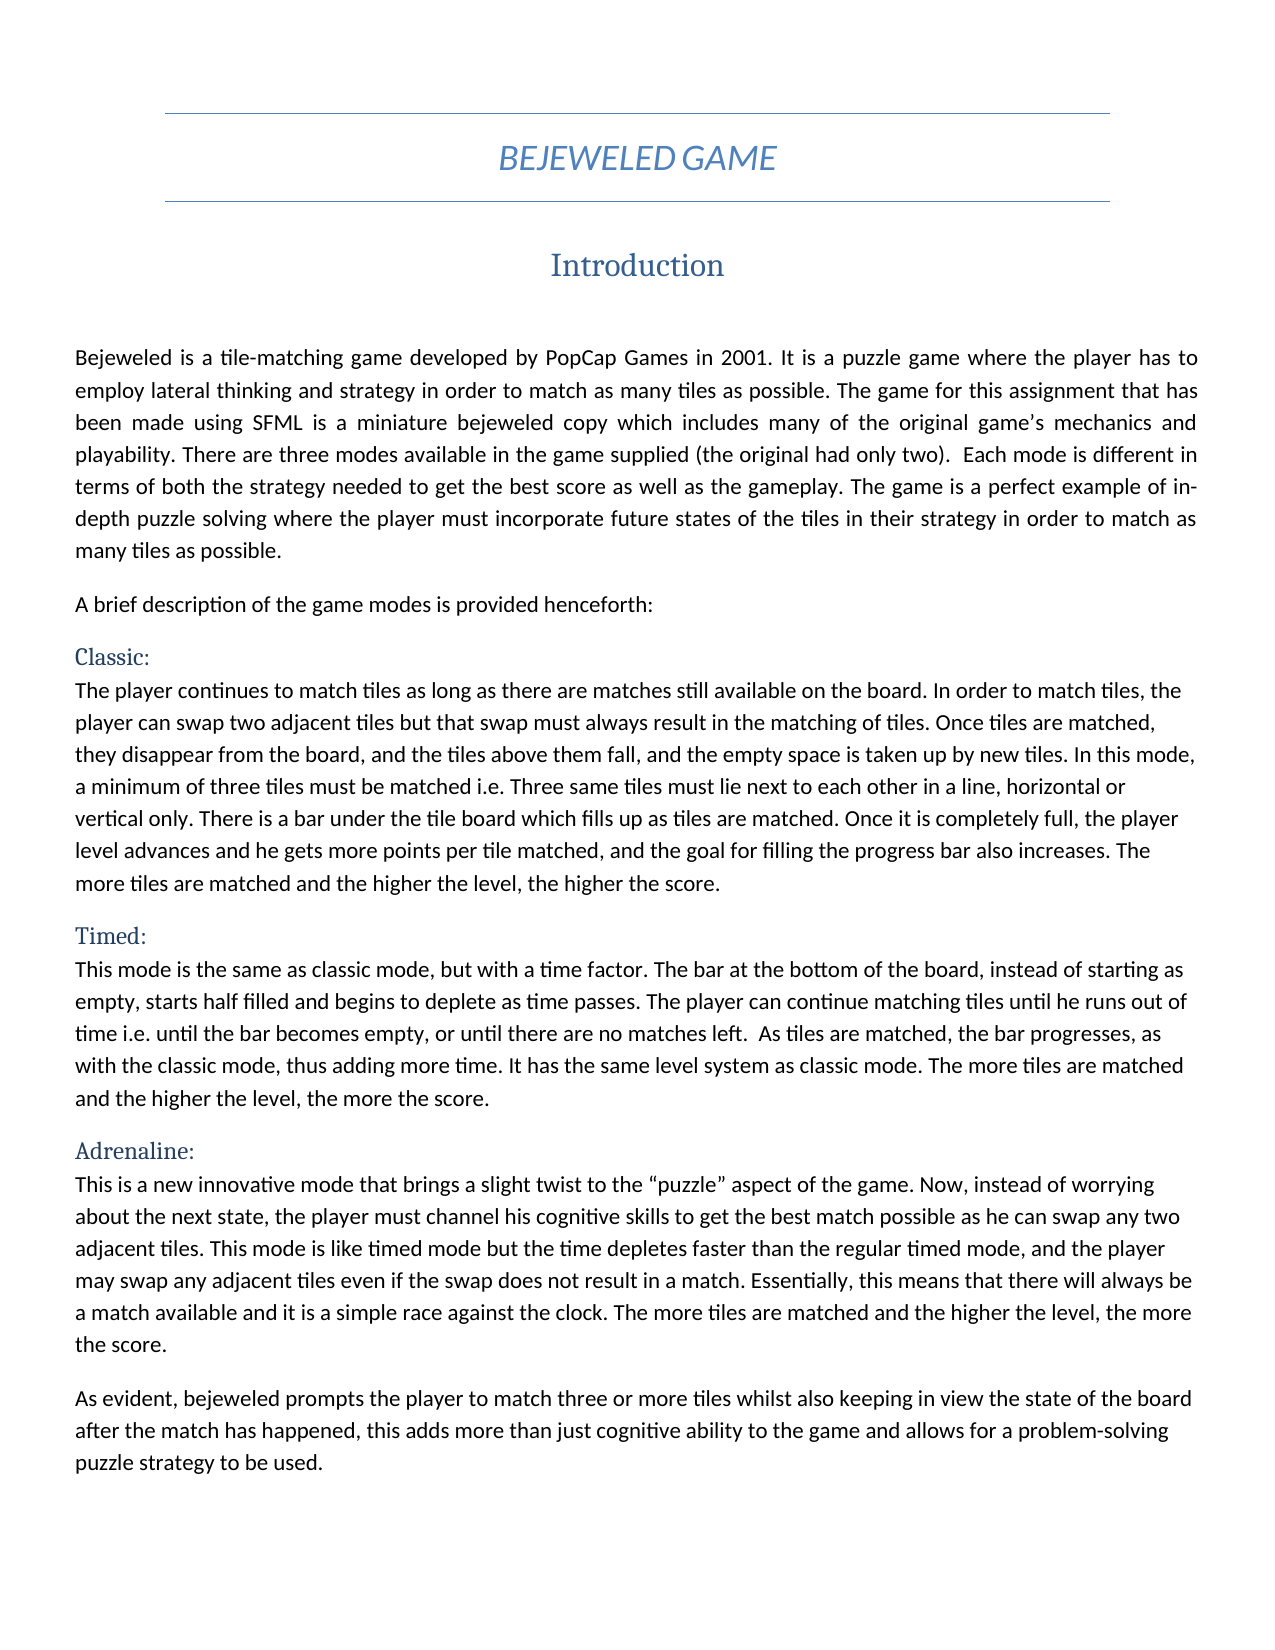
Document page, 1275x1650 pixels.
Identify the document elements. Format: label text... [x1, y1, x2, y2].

subtitle Adrenaline: [75, 1137, 1200, 1165]
text This is a new innovative mode that brings a slight twist to the “puzzle” aspect of the game. Now, instead of worrying about the next state, the player must channel his cognitive skills to get the best match possible as he can swap any two adjacent tiles. This mode is like timed mode but the time depletes faster than the regular timed mode, and the player may swap any adjacent tiles even if the swap does not result in a match. Essentially, this means that there will always be a match available and it is a simple race against the clock. The more tiles are matched and the higher the level, the more the score. [75, 1170, 1200, 1359]
text BEJEWELED GAME [165, 114, 1110, 201]
text As evident, bejeweled prompts the player to match three or more tiles whilst also keeping in view the state of the board after the match has happened, this adds more than just cognitive ability to the game and allows for a problem-solving puzzle strategy to be used. [75, 1384, 1200, 1476]
text This mode is the same as classic mode, but with a time factor. The bar at the bottom of the board, instead of starting as empty, starts half filled and begins to deplete as time passes. The player can continue matching tiles until he runs out of time i.e. until the bar becomes empty, or until there are no matches left. As tiles are matched, the bar progresses, as with the classic mode, thus adding more time. It has the same level system as classic mode. The more tiles are matched and the higher the level, the more the score. [75, 955, 1200, 1112]
subtitle Timed: [75, 922, 1200, 951]
text The player continues to match tiles as long as there are matches still available on the board. In order to match tiles, the player can swap two adjacent tiles but that swap must always result in the matching of tiles. Once tiles are matched, they disappear from the board, and the tiles above them fall, and the empty space is taken up by new tiles. In this mode, a minimum of three tiles must be matched i.e. Three same tiles must lie next to each other in a line, horizontal or vertical only. There is a bar under the tile board which fills up as tiles are matched. Once it is completely full, the player level advances and he gets more points per tile matched, and the goal for filling the progress bar also increases. The more tiles are matched and the higher the level, the higher the score. [75, 676, 1200, 897]
text A brief description of the game modes is provided henceforth: [75, 590, 1200, 618]
text Bejeweled is a tile-matching game developed by PopCap Games in 2001. It is a puzzle game where the player has to employ lateral thinking and strategy in order to match as many tiles as possible. The game for this assignment that has been made using SFML is a miniature bejeweled copy which includes many of the original game’s mechanics and playability. There are three modes available in the game supplied (the original had only two). Each mode is different in terms of both the strategy needed to get the best score as well as the gameplay. The game is a perfect example of in-depth puzzle solving where the player must incorporate future states of the tiles in their strategy in order to match as many tiles as possible. [75, 343, 1200, 565]
subtitle Introduction [75, 246, 1200, 285]
subtitle Classic: [75, 643, 1200, 671]
